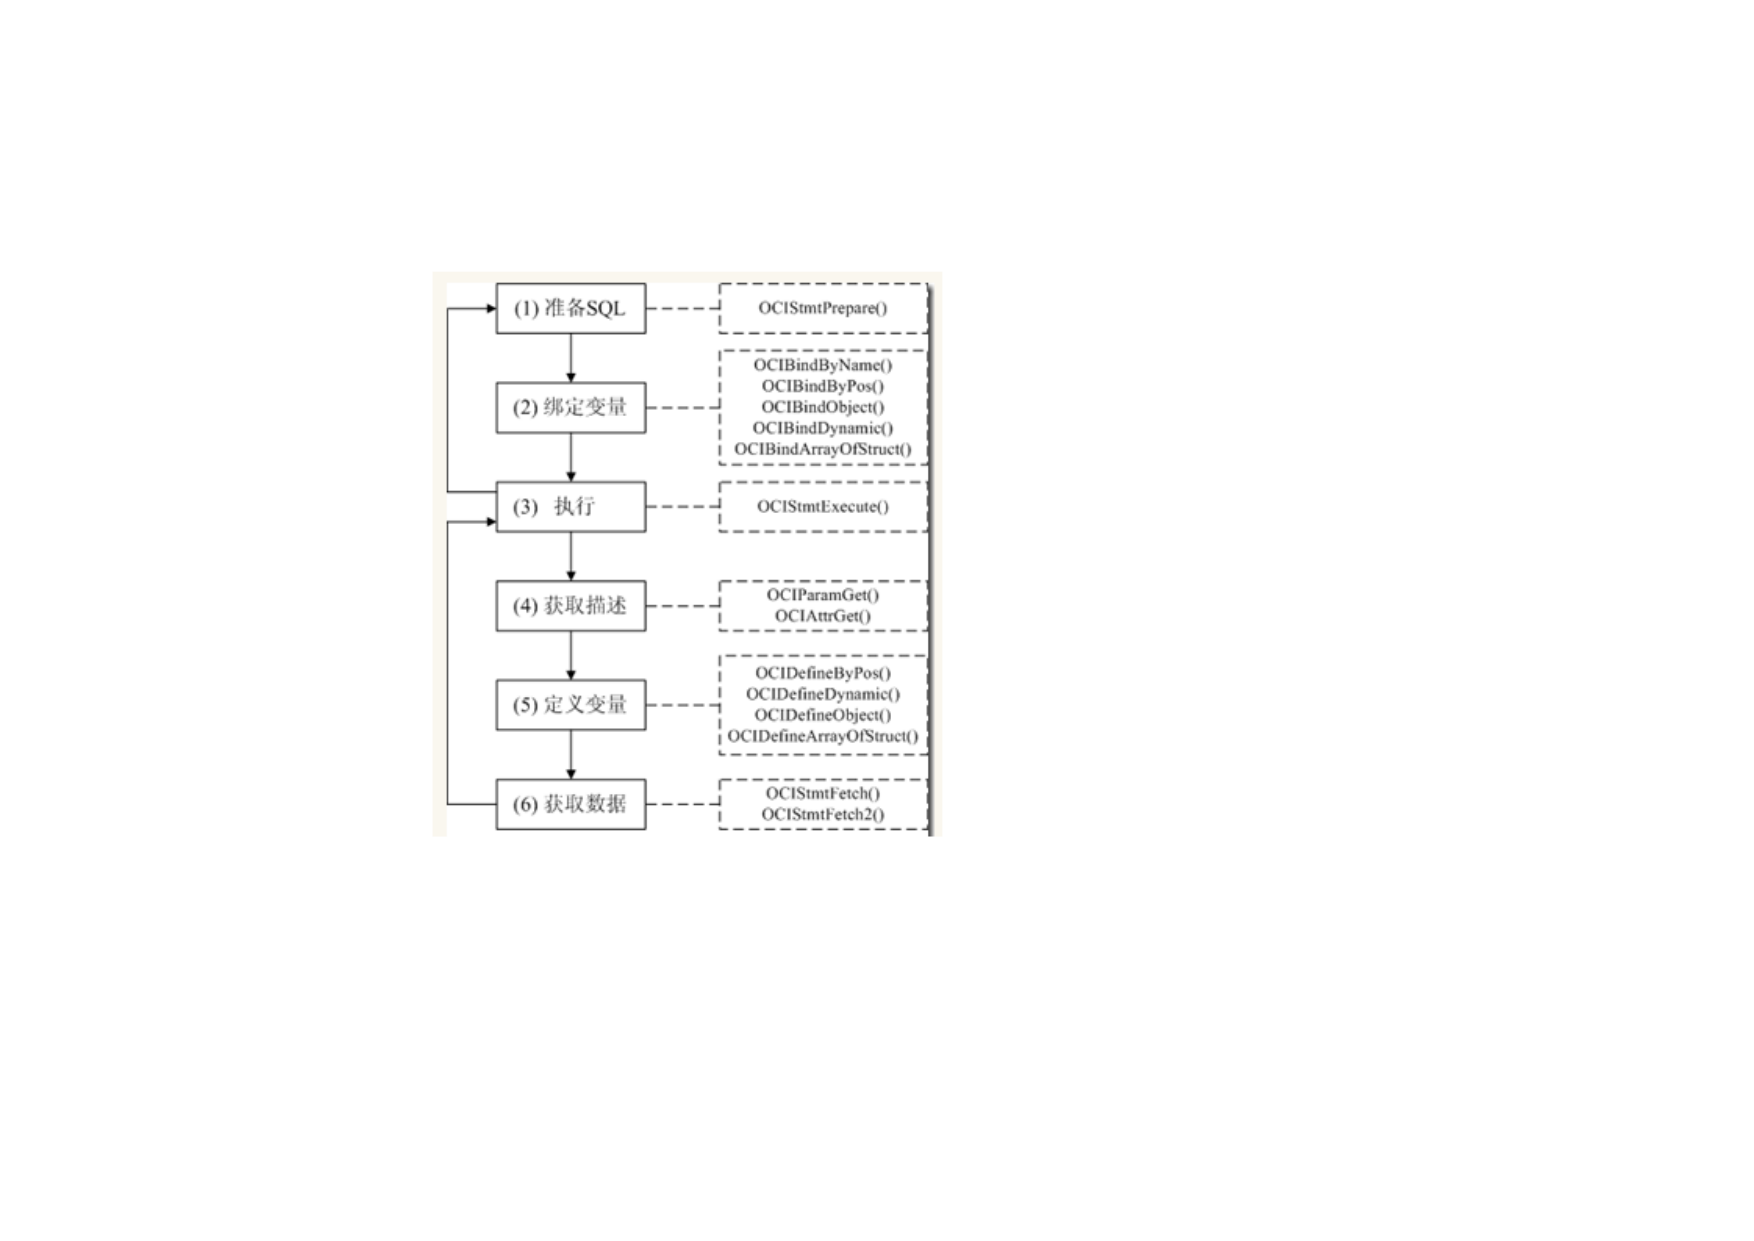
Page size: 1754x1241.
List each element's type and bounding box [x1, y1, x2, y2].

picture [150, 197, 1754, 1043]
